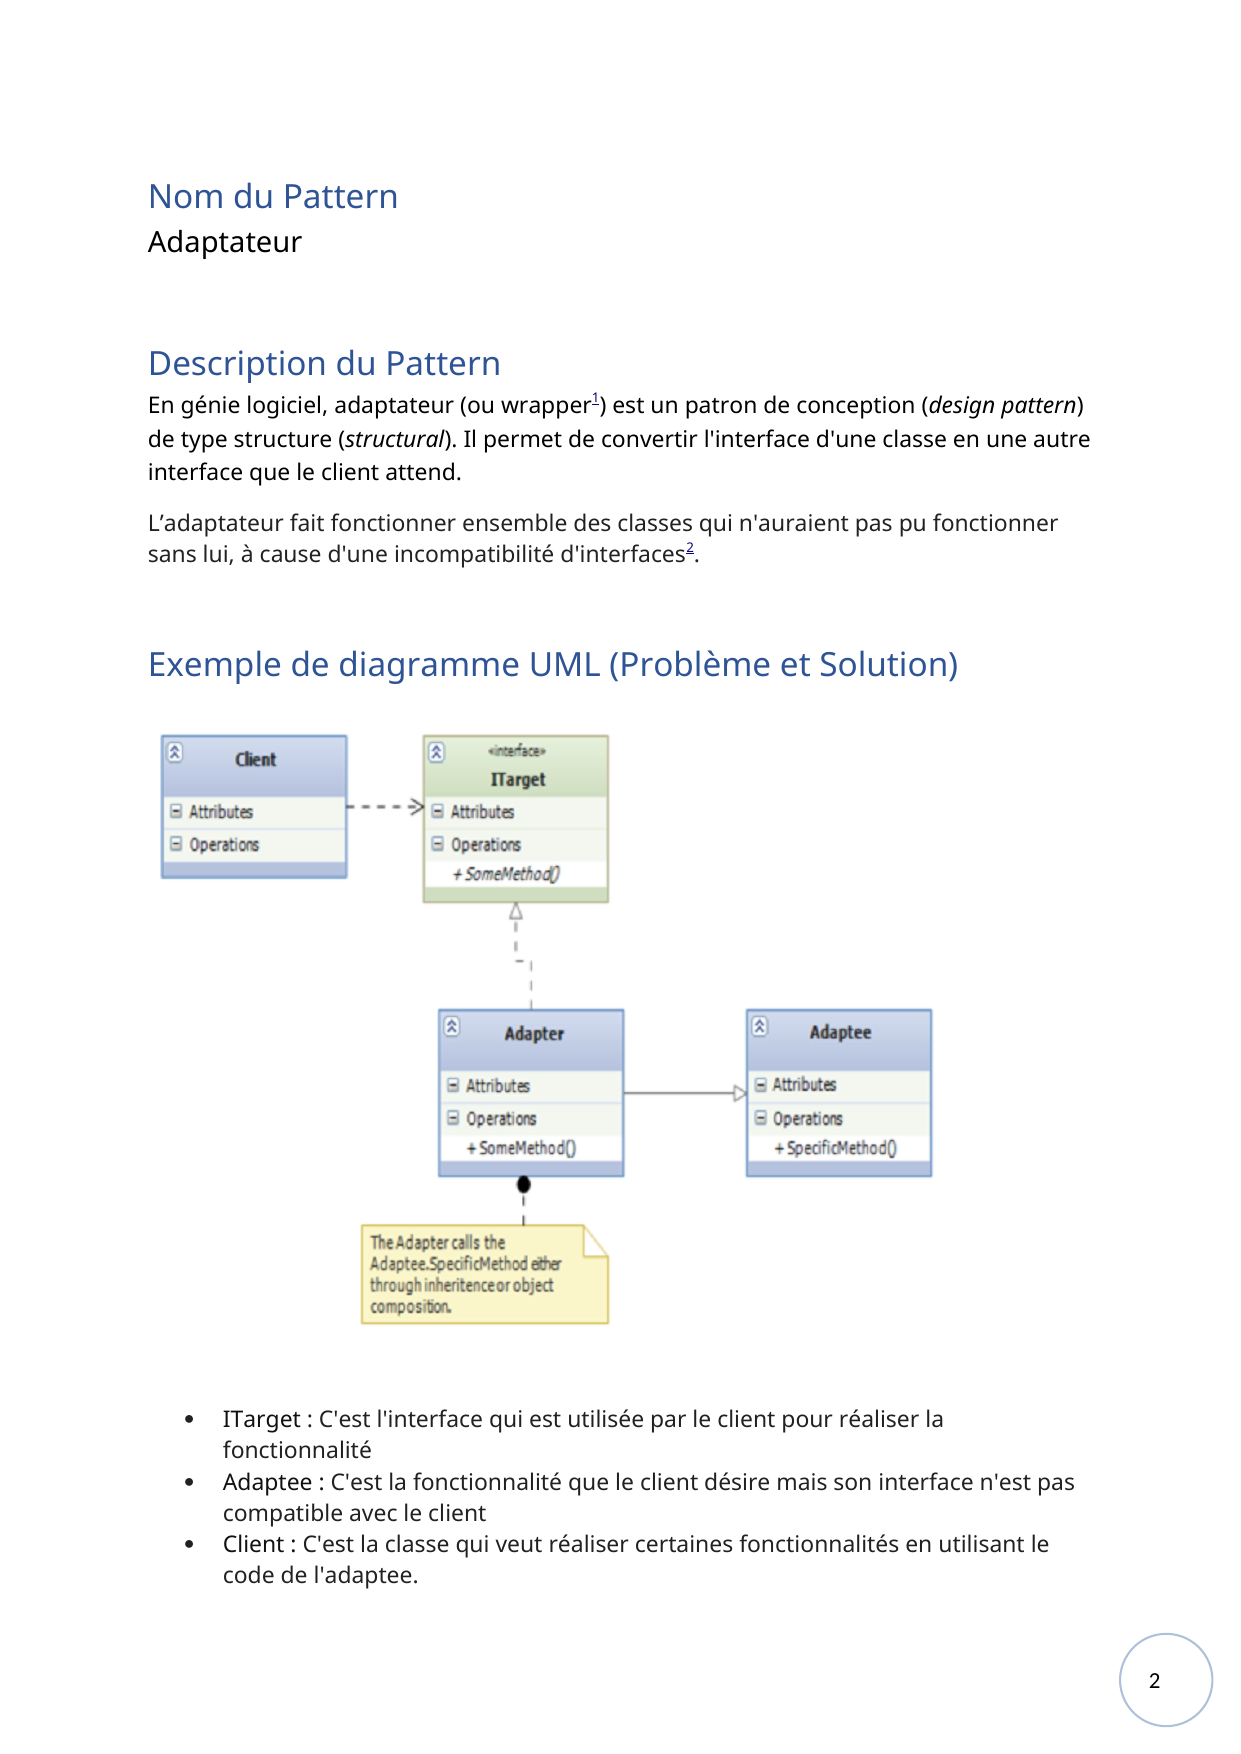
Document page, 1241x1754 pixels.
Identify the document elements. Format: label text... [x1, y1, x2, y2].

text Adaptateur [148, 222, 1093, 261]
text L’adaptateur fait fonctionner ensemble des classes qui n'auraient pas pu fonctionner sans lui, à cause d'une incompatibilité d'interfaces2. [148, 507, 1093, 569]
list ITarget : C'est l'interface qui est utilisée par le client pour réaliser la fonctionnalité [185, 1403, 1093, 1465]
subtitle Nom du Pattern [148, 173, 1093, 218]
subtitle Description du Pattern [148, 340, 1093, 385]
list Client : C'est la classe qui veut réaliser certaines fonctionnalités en utilisant le code de l'adaptee. [185, 1528, 1093, 1590]
list Adaptee : C'est la fonctionnalité que le client désire mais son interface n'est pas compatible avec le client [185, 1465, 1093, 1528]
picture [147, 720, 1093, 1353]
subtitle Exemple de diagramme UML (Problème et Solution) [148, 640, 1093, 686]
text En génie logiciel, adaptateur (ou wrapper1) est un patron de conception (design pattern) de type structure (structural). Il permet de convertir l'interface d'une classe en une autre interface que le client attend. [148, 389, 1093, 487]
